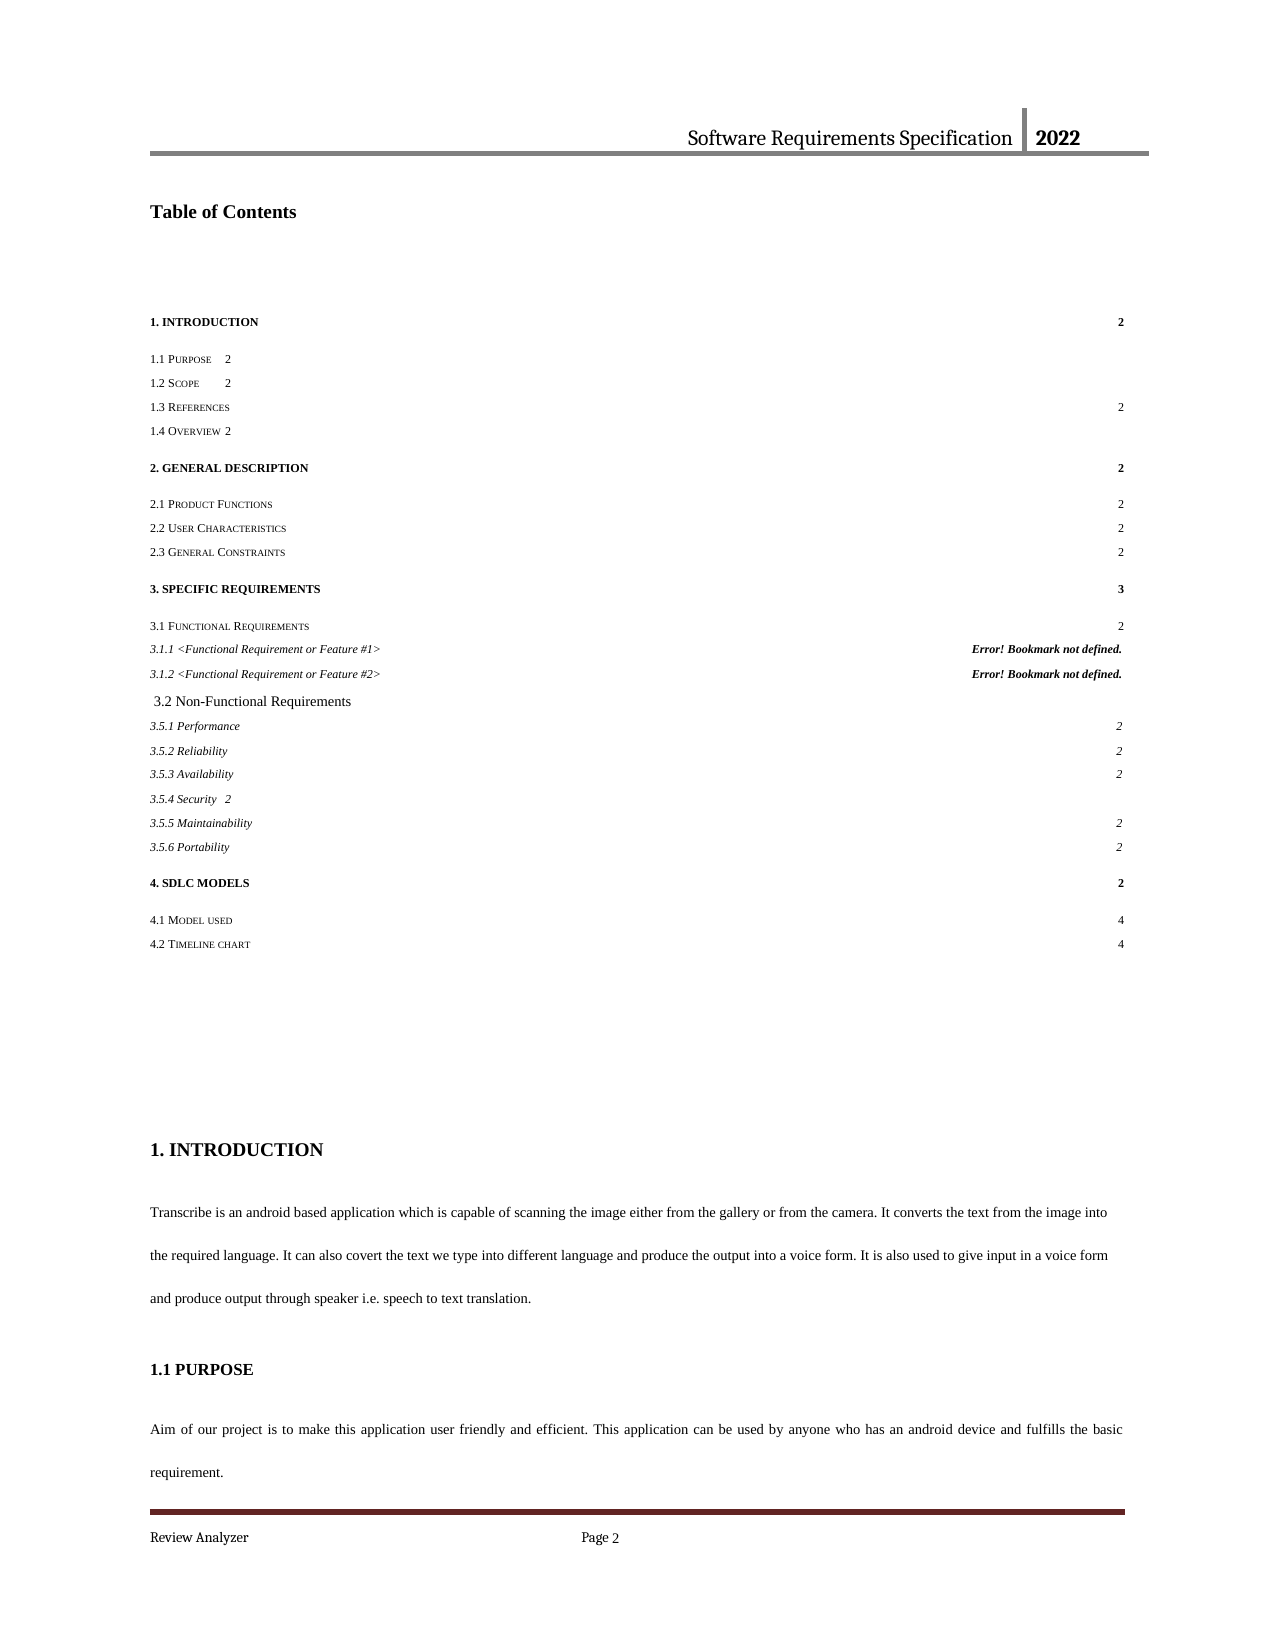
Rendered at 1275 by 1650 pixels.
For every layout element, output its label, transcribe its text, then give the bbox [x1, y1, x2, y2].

subtitle 1.1 PURPOSE [150, 1346, 1125, 1379]
text Transcribe is an android based application which is capable of scanning the image either from the gallery or from the camera. It converts the text from the image into the required language. It can also covert the text we type into different language and produce the output into a voice form. It is also used to give input in a voice form and produce output through speaker i.e. speech to text translation. [150, 1192, 1125, 1307]
text Aim of our project is to make this application user friendly and efficient. This application can be used by anyone who has an android device and fulfills the basic requirement. [150, 1409, 1125, 1481]
text Table of Contents [150, 184, 1125, 223]
subtitle 1. INTRODUCTION [150, 1122, 1125, 1160]
